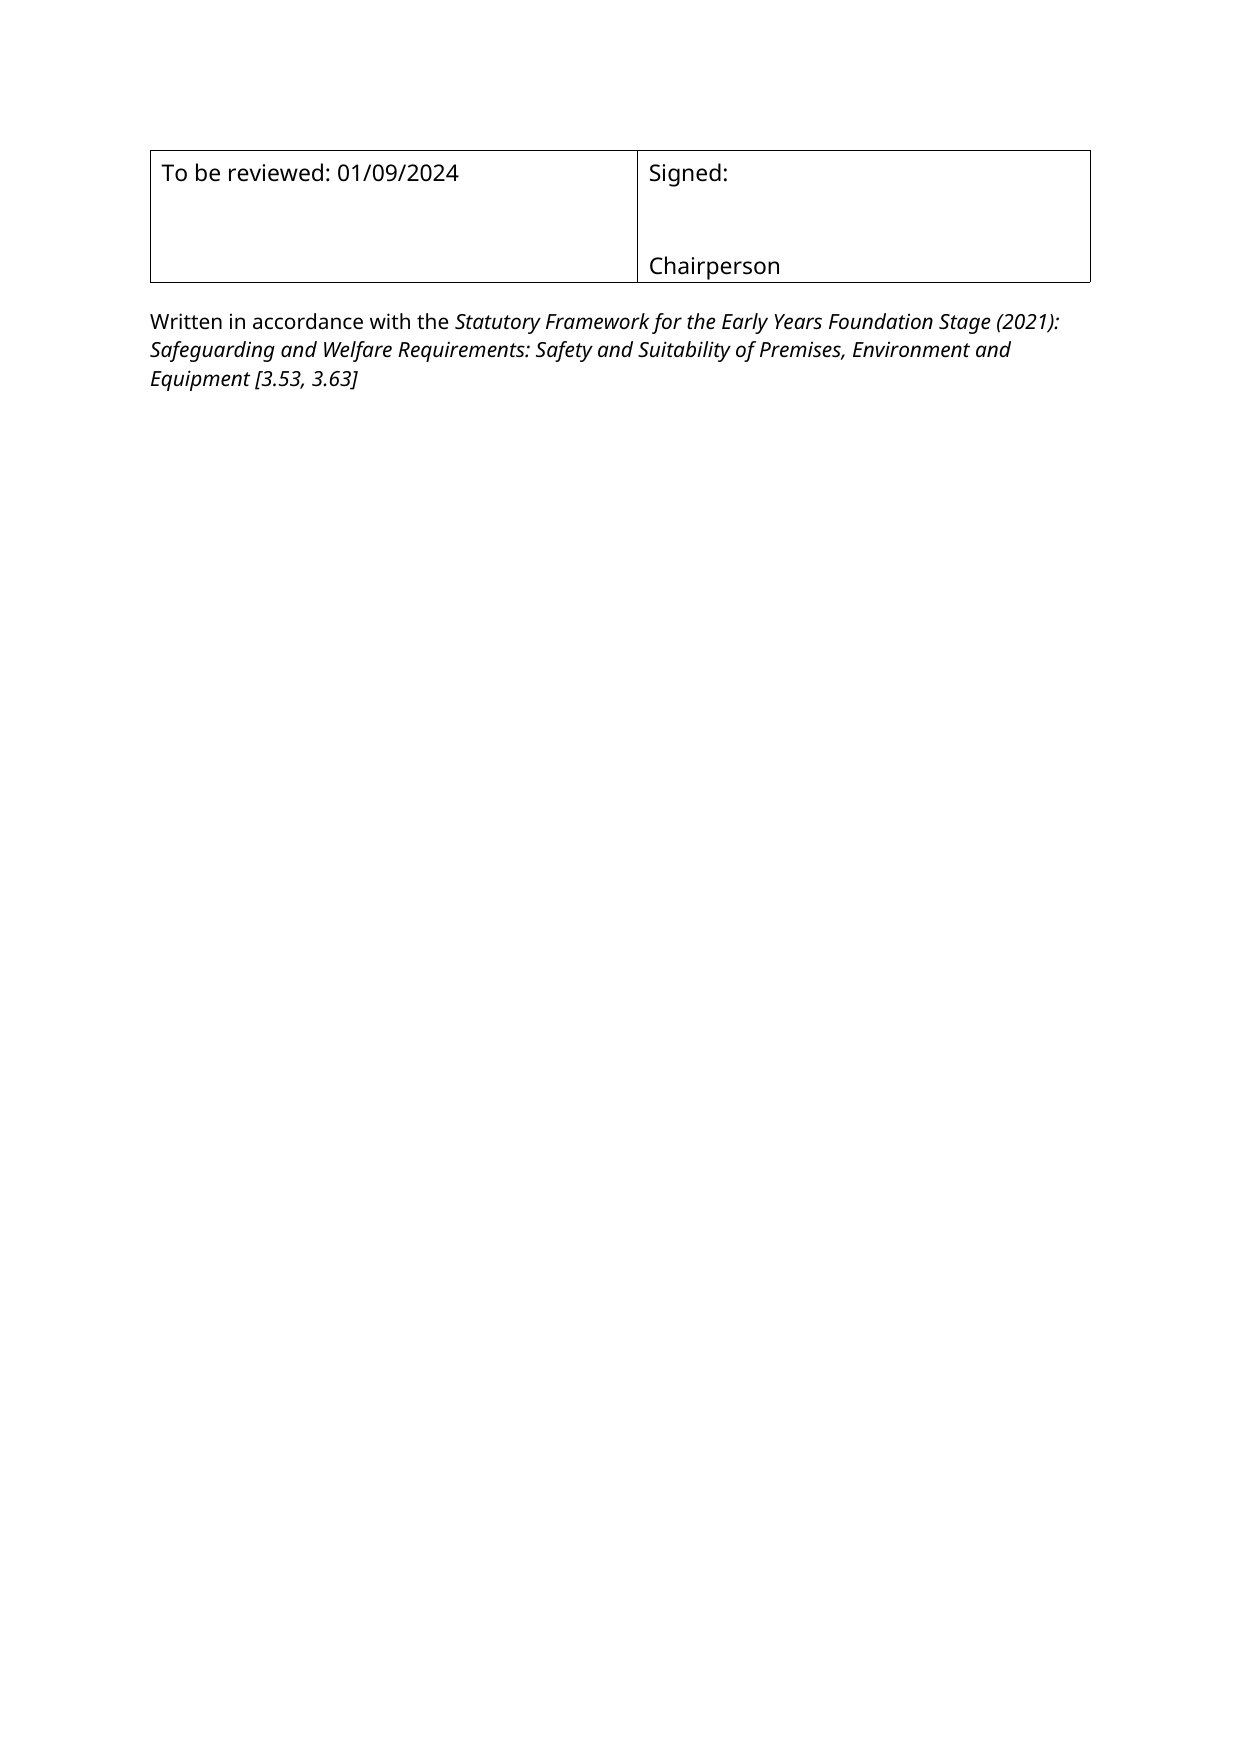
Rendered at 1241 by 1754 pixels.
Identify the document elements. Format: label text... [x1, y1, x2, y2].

table_cell To be reviewed: 01/09/2024 [151, 151, 637, 281]
text Written in accordance with the Statutory Framework for the Early Years Foundation Stage (2021): Safeguarding and Welfare Requirements: Safety and Suitability of Premises, Environment and Equipment [3.53, 3.63] [150, 307, 1090, 392]
table_cell Signed: Chairperson [638, 151, 1090, 281]
